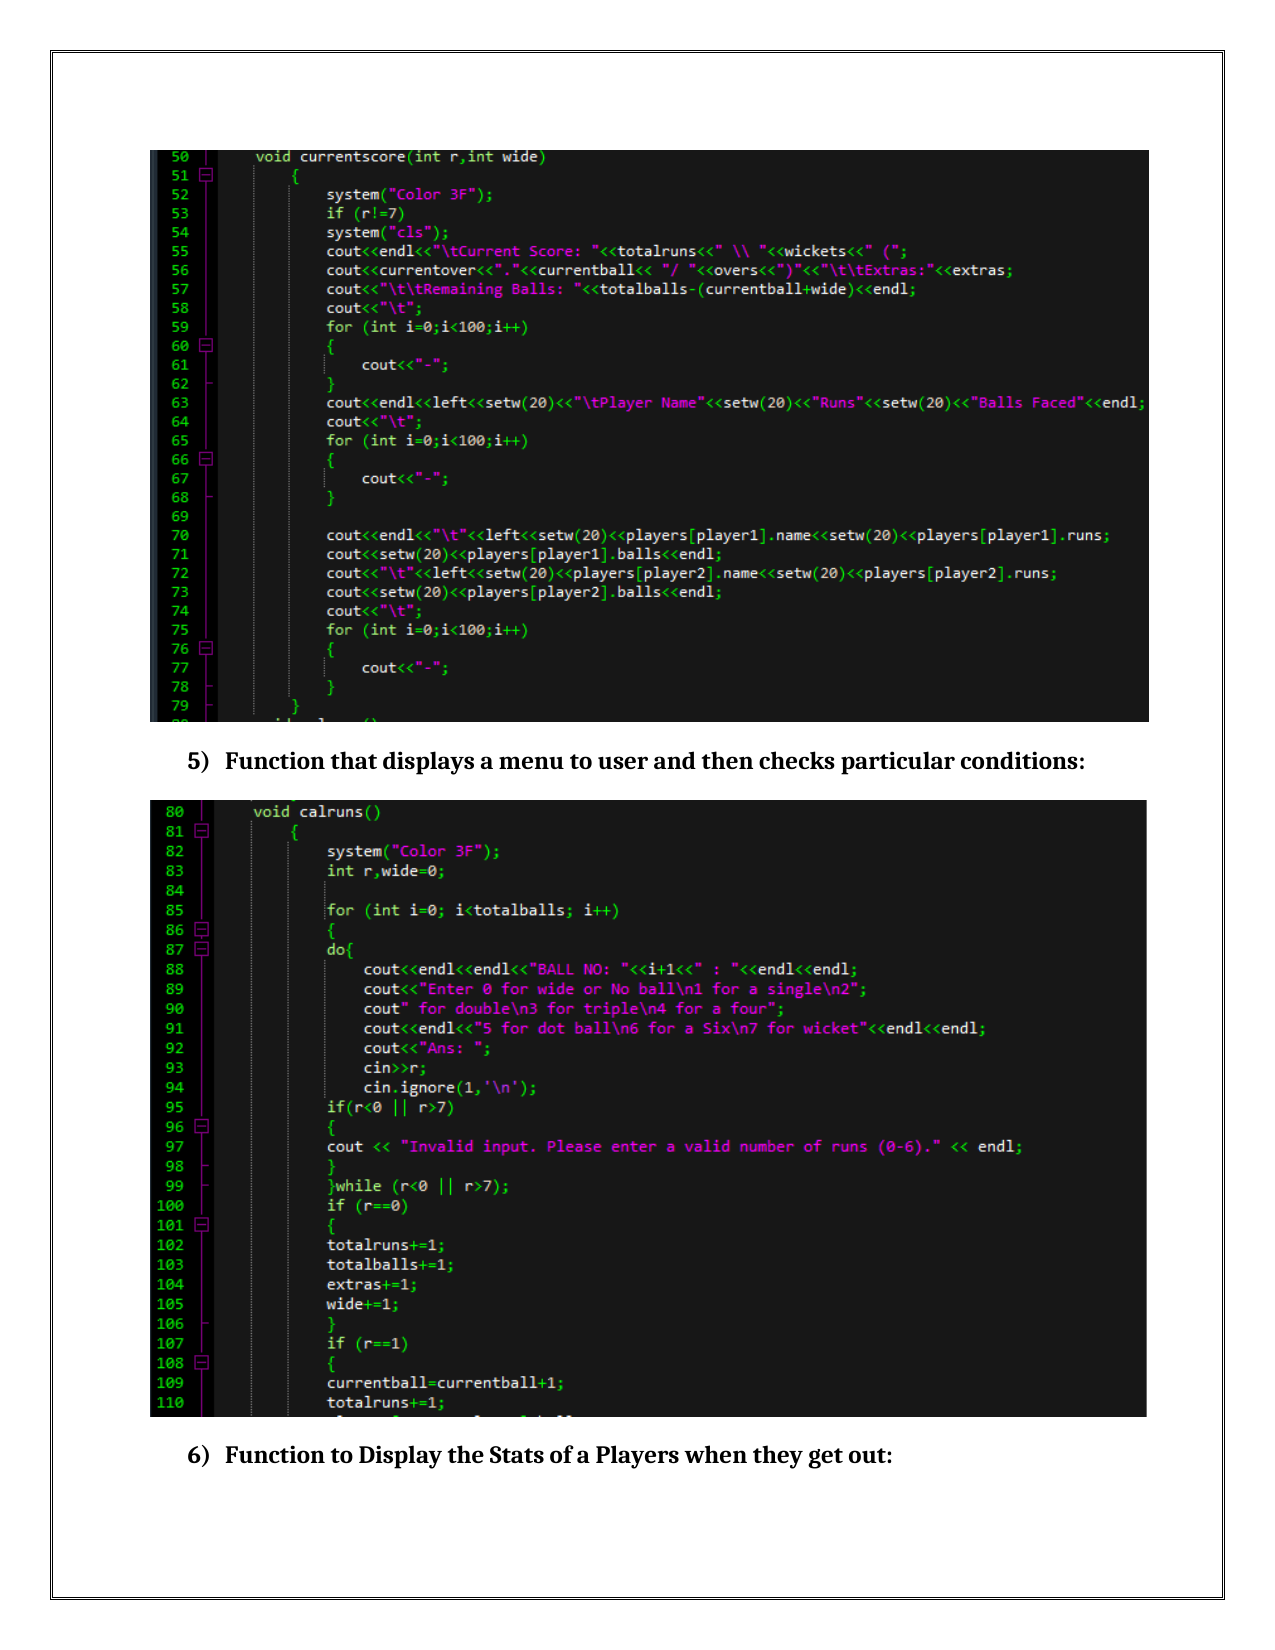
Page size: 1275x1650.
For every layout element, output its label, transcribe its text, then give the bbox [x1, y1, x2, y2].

picture [150, 800, 1147, 1417]
list Function that displays a menu to user and then checks particular conditions: [187, 747, 1125, 776]
picture [150, 150, 1149, 722]
list Function to Display the Stats of a Players when they get out: [187, 1441, 1125, 1470]
